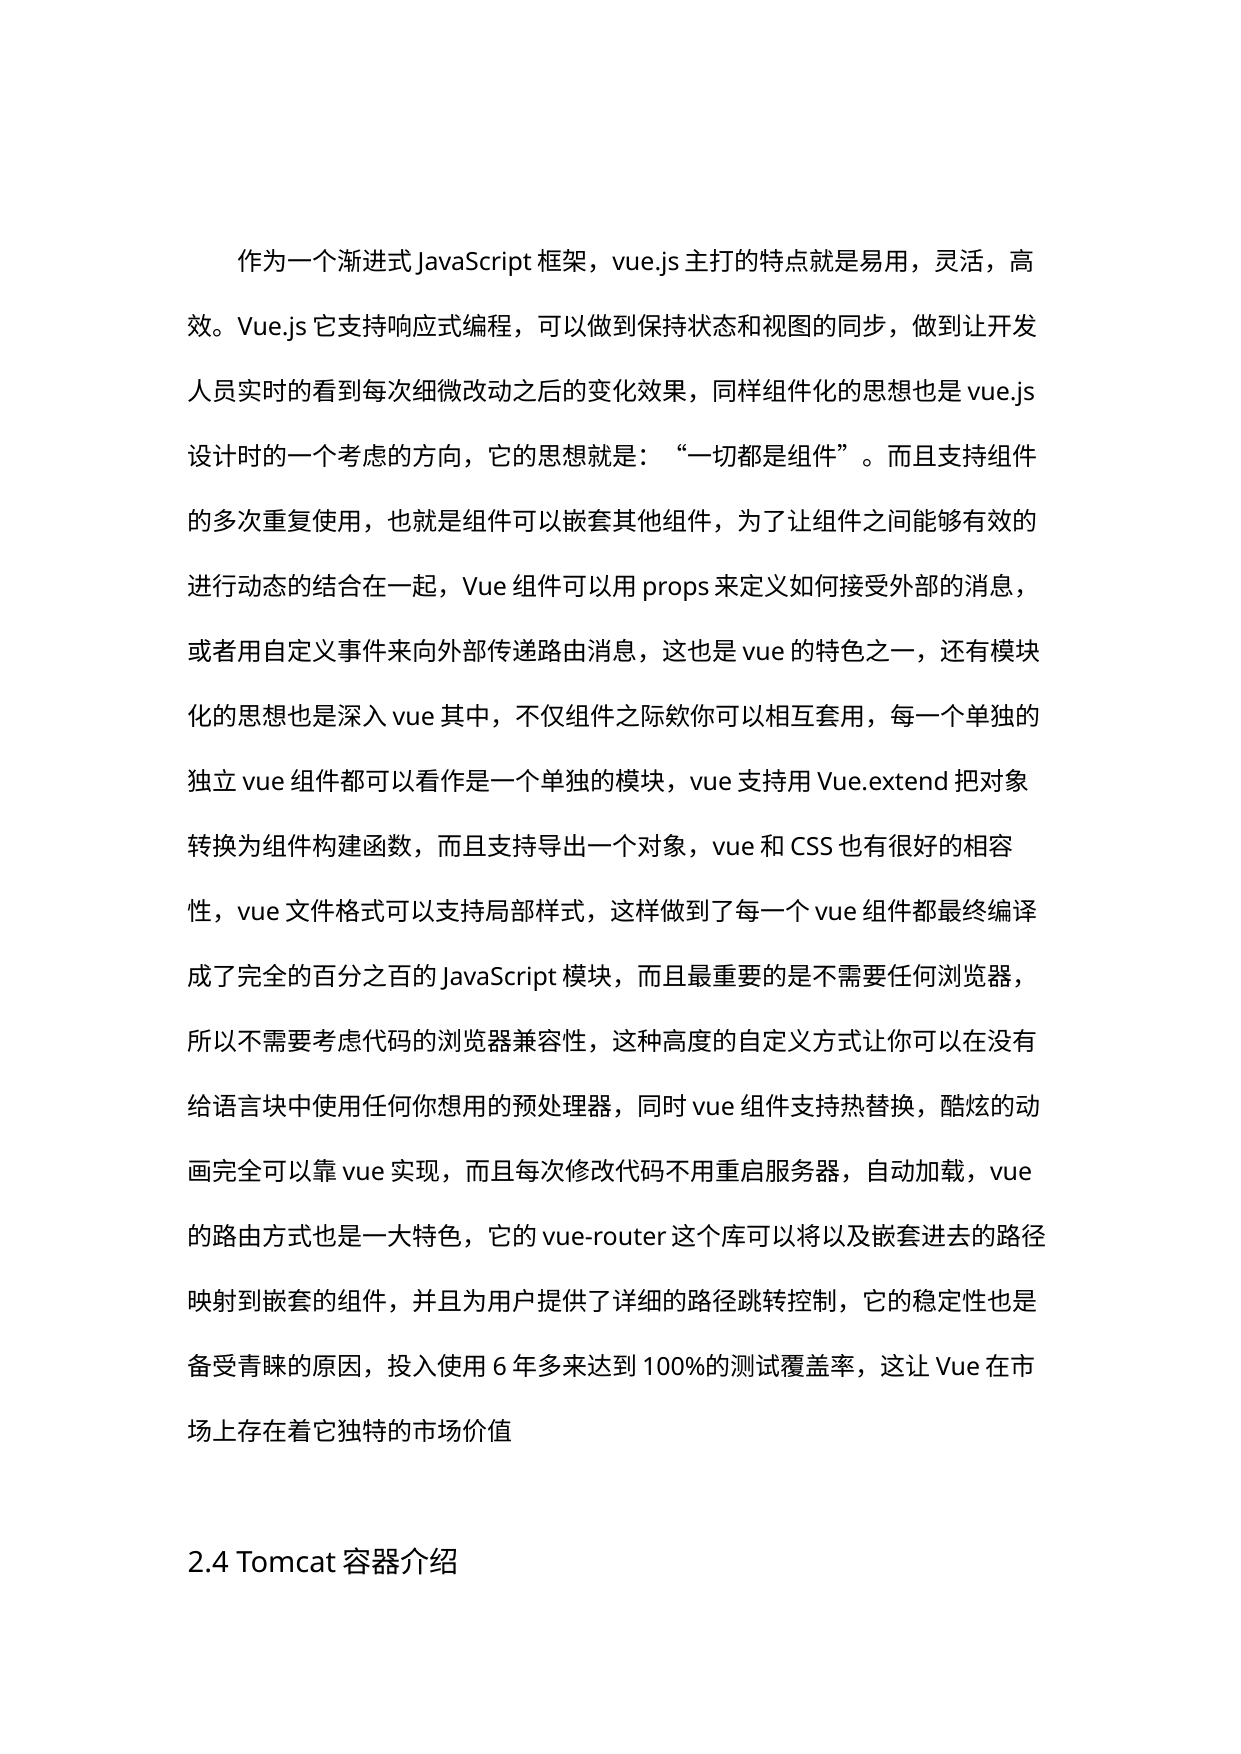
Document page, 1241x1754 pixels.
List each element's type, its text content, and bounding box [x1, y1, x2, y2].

list 2.4 Tomcat容器介绍 [187, 1527, 1053, 1592]
list 作为一个渐进式JavaScript框架，vue.js主打的特点就是易用，灵活，高效。Vue.js它支持响应式编程，可以做到保持状态和视图的同步，做到让开发人员实时的看到每次细微改动之后的变化效果，同样组件化的思想也是vue.js设计时的一个考虑的方向，它的思想就是：“一切都是组件”。而且支持组件的多次重复使用，也就是组件可以嵌套其他组件，为了让组件之间能够有效的进行动态的结合在一起，Vue组件可以用props来定义如何接受外部的消息，或者用自定义事件来向外部传递路由消息，这也是vue的特色之一，还有模块化的思想也是深入vue其中，不仅组件之际欸你可以相互套用，每一个单独的独立vue组件都可以看作是一个单独的模块，vue支持用Vue.extend把对象转换为组件构建函数，而且支持导出一个对象，vue和CSS也有很好的相容性，vue文件格式可以支持局部样式，这样做到了每一个vue组件都最终编译成了完全的百分之百的JavaScript模块，而且最重要的是不需要任何浏览器，所以不需要考虑代码的浏览器兼容性，这种高度的自定义方式让你可以在没有给语言块中使用任何你想用的预处理器，同时vue组件支持热替换，酷炫的动画完全可以靠vue实现，而且每次修改代码不用重启服务器，自动加载，vue 的路由方式也是一大特色，它的vue-router这个库可以将以及嵌套进去的路径映射到嵌套的组件，并且为用户提供了详细的路径跳转控制，它的稳定性也是备受青睐的原因，投入使用6年多来达到100%的测试覆盖率，这让Vue在市场上存在着它独特的市场价值 [187, 227, 1053, 1462]
